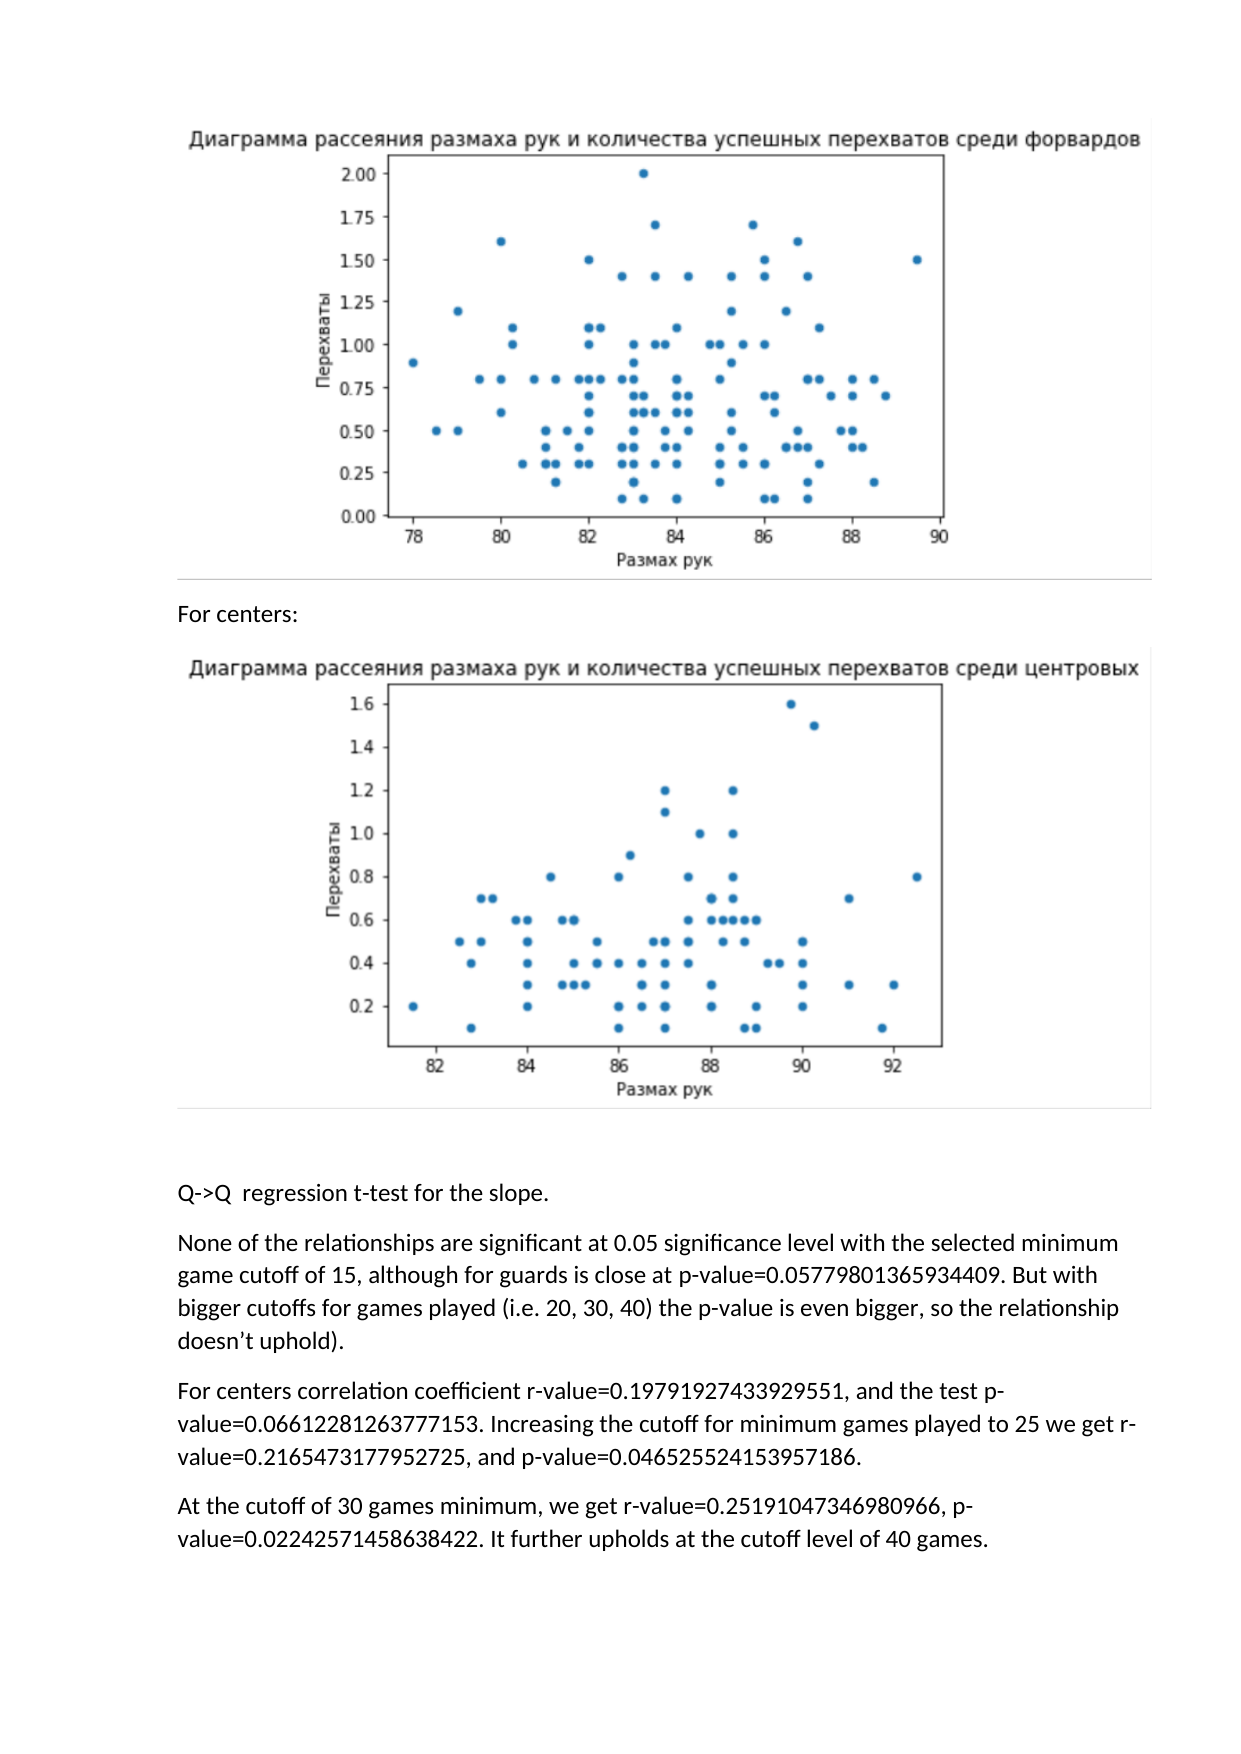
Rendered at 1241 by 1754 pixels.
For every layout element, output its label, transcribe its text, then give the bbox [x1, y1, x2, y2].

text At the cutoff of 30 games minimum, we get r-value=0.25191047346980966, p-value=0.02242571458638422. It further upholds at the cutoff level of 40 games. [177, 1491, 1152, 1554]
picture [177, 647, 1152, 1109]
text For centers correlation coefficient r-value=0.19791927433929551, and the test p-value=0.06612281263777153. Increasing the cutoff for minimum games played to 25 we get r-value=0.2165473177952725, and p-value=0.046525524153957186. [177, 1375, 1152, 1471]
picture [177, 118, 1152, 580]
text None of the relationships are significant at 0.05 significance level with the selected minimum game cutoff of 15, although for guards is close at p-value=0.05779801365934409. But with bigger cutoffs for games played (i.e. 20, 30, 40) the p-value is even bigger, so the relationship doesn’t uphold). [177, 1227, 1152, 1356]
text For centers: [177, 598, 1152, 629]
text Q->Q regression t-test for the slope. [177, 1177, 1152, 1208]
